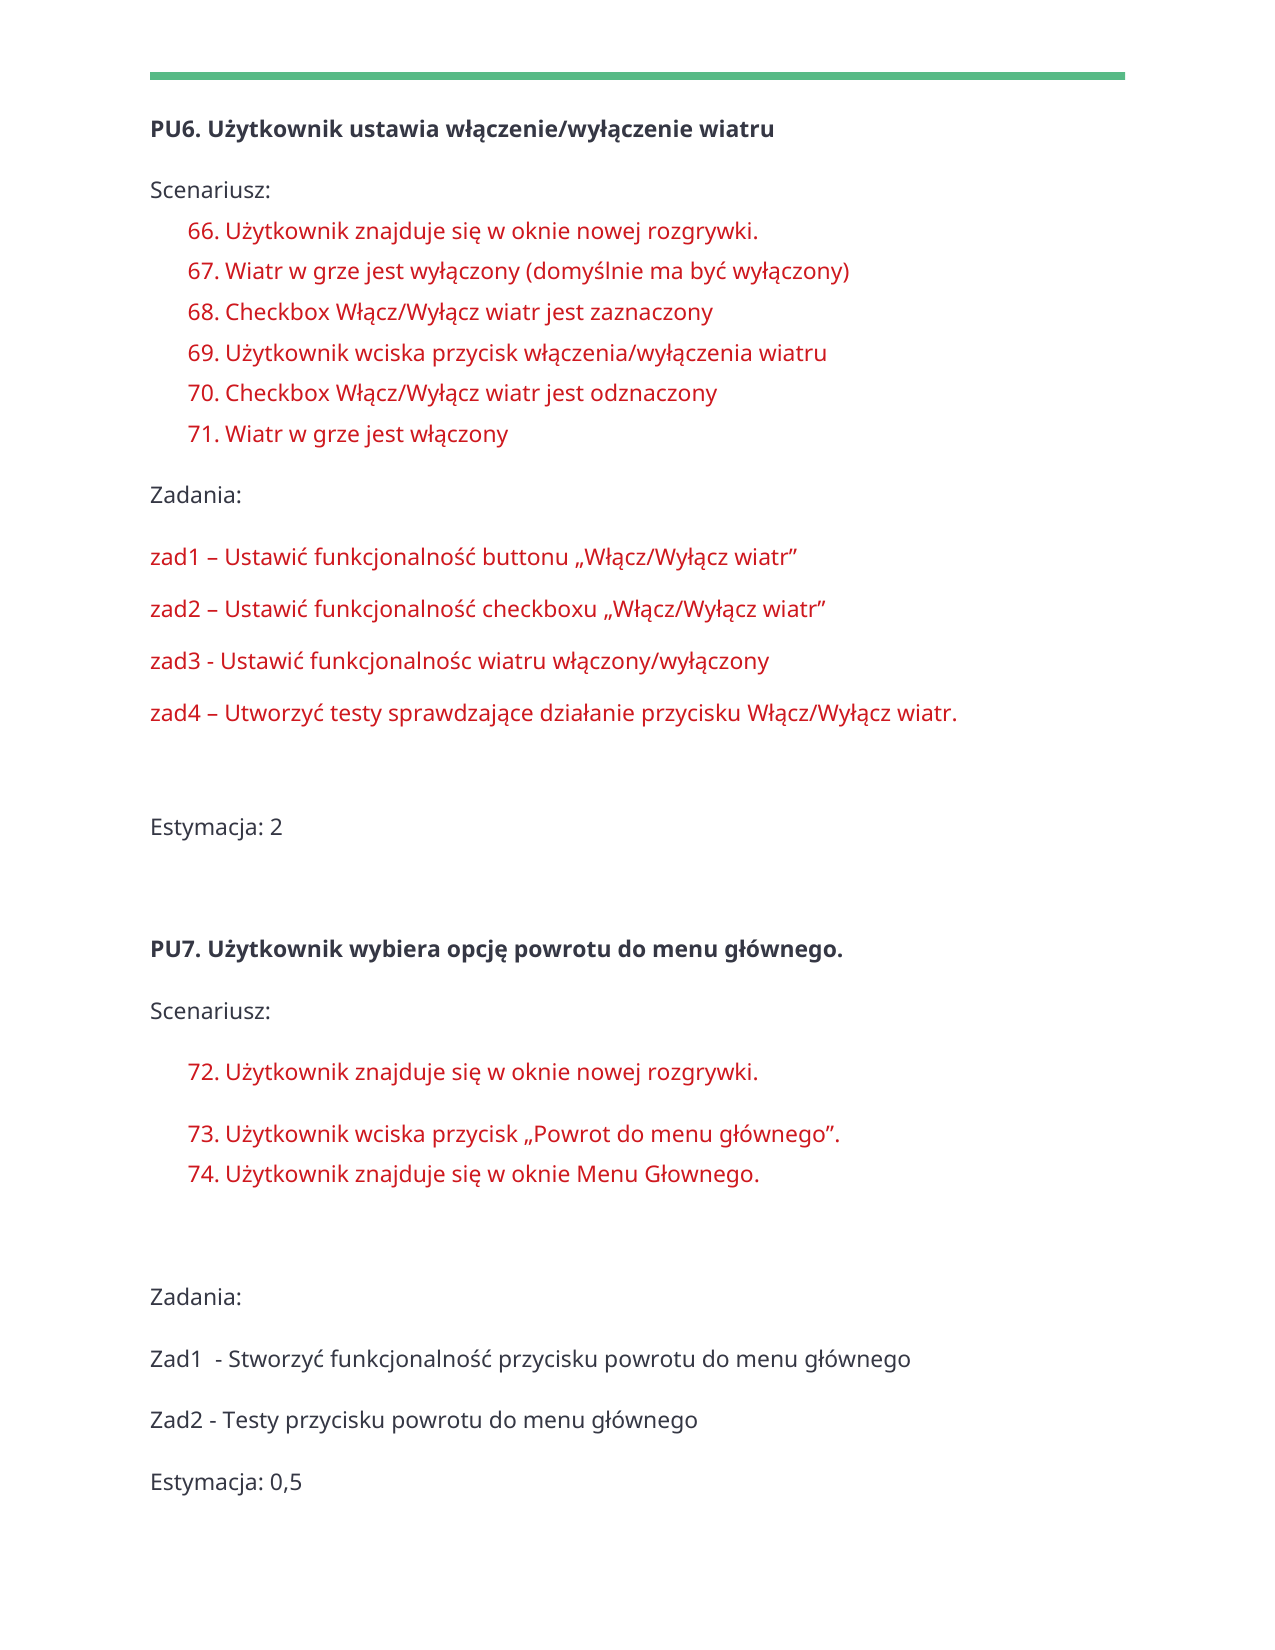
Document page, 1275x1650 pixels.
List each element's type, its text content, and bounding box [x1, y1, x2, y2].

text Estymacja: 0,5 [150, 1466, 1125, 1497]
text Estymacja: 2 [150, 810, 1125, 842]
list Użytkownik wciska przycisk „Powrot do menu głównego”. [187, 1118, 1125, 1149]
list Użytkownik wciska przycisk włączenia/wyłączenia wiatru [187, 336, 1125, 368]
list Użytkownik znajduje się w oknie nowej rozgrywki. [187, 214, 1125, 246]
text zad3 - Ustawić funkcjonalnośc wiatru włączony/wyłączony [150, 645, 1125, 676]
text Zadania: [150, 479, 1125, 510]
list Checkbox Włącz/Wyłącz wiatr jest odznaczony [187, 377, 1125, 408]
text zad4 – Utworzyć testy sprawdzające działanie przycisku Włącz/Wyłącz wiatr. [150, 697, 1125, 728]
list Użytkownik znajduje się w oknie Menu Głownego. [187, 1158, 1125, 1189]
text Zad1 - Stworzyć funkcjonalność przycisku powrotu do menu głównego [150, 1343, 1125, 1374]
text Scenariusz: [150, 174, 1125, 205]
picture [150, 72, 1125, 80]
list Checkbox Włącz/Wyłącz wiatr jest zaznaczony [187, 296, 1125, 327]
text zad1 – Ustawić funkcjonalność buttonu „Włącz/Wyłącz wiatr” [150, 541, 1125, 572]
list Wiatr w grze jest wyłączony (domyślnie ma być wyłączony) [187, 255, 1125, 286]
list Użytkownik znajduje się w oknie nowej rozgrywki. [187, 1056, 1125, 1087]
text zad2 – Ustawić funkcjonalność checkboxu „Włącz/Wyłącz wiatr” [150, 593, 1125, 624]
text Zad2 - Testy przycisku powrotu do menu głównego [150, 1404, 1125, 1435]
list Wiatr w grze jest włączony [187, 418, 1125, 449]
text PU6. Użytkownik ustawia włączenie/wyłączenie wiatru [150, 112, 1125, 144]
text Zadania: [150, 1281, 1125, 1312]
text Scenariusz: [150, 995, 1125, 1026]
text PU7. Użytkownik wybiera opcję powrotu do menu głównego. [150, 933, 1125, 964]
